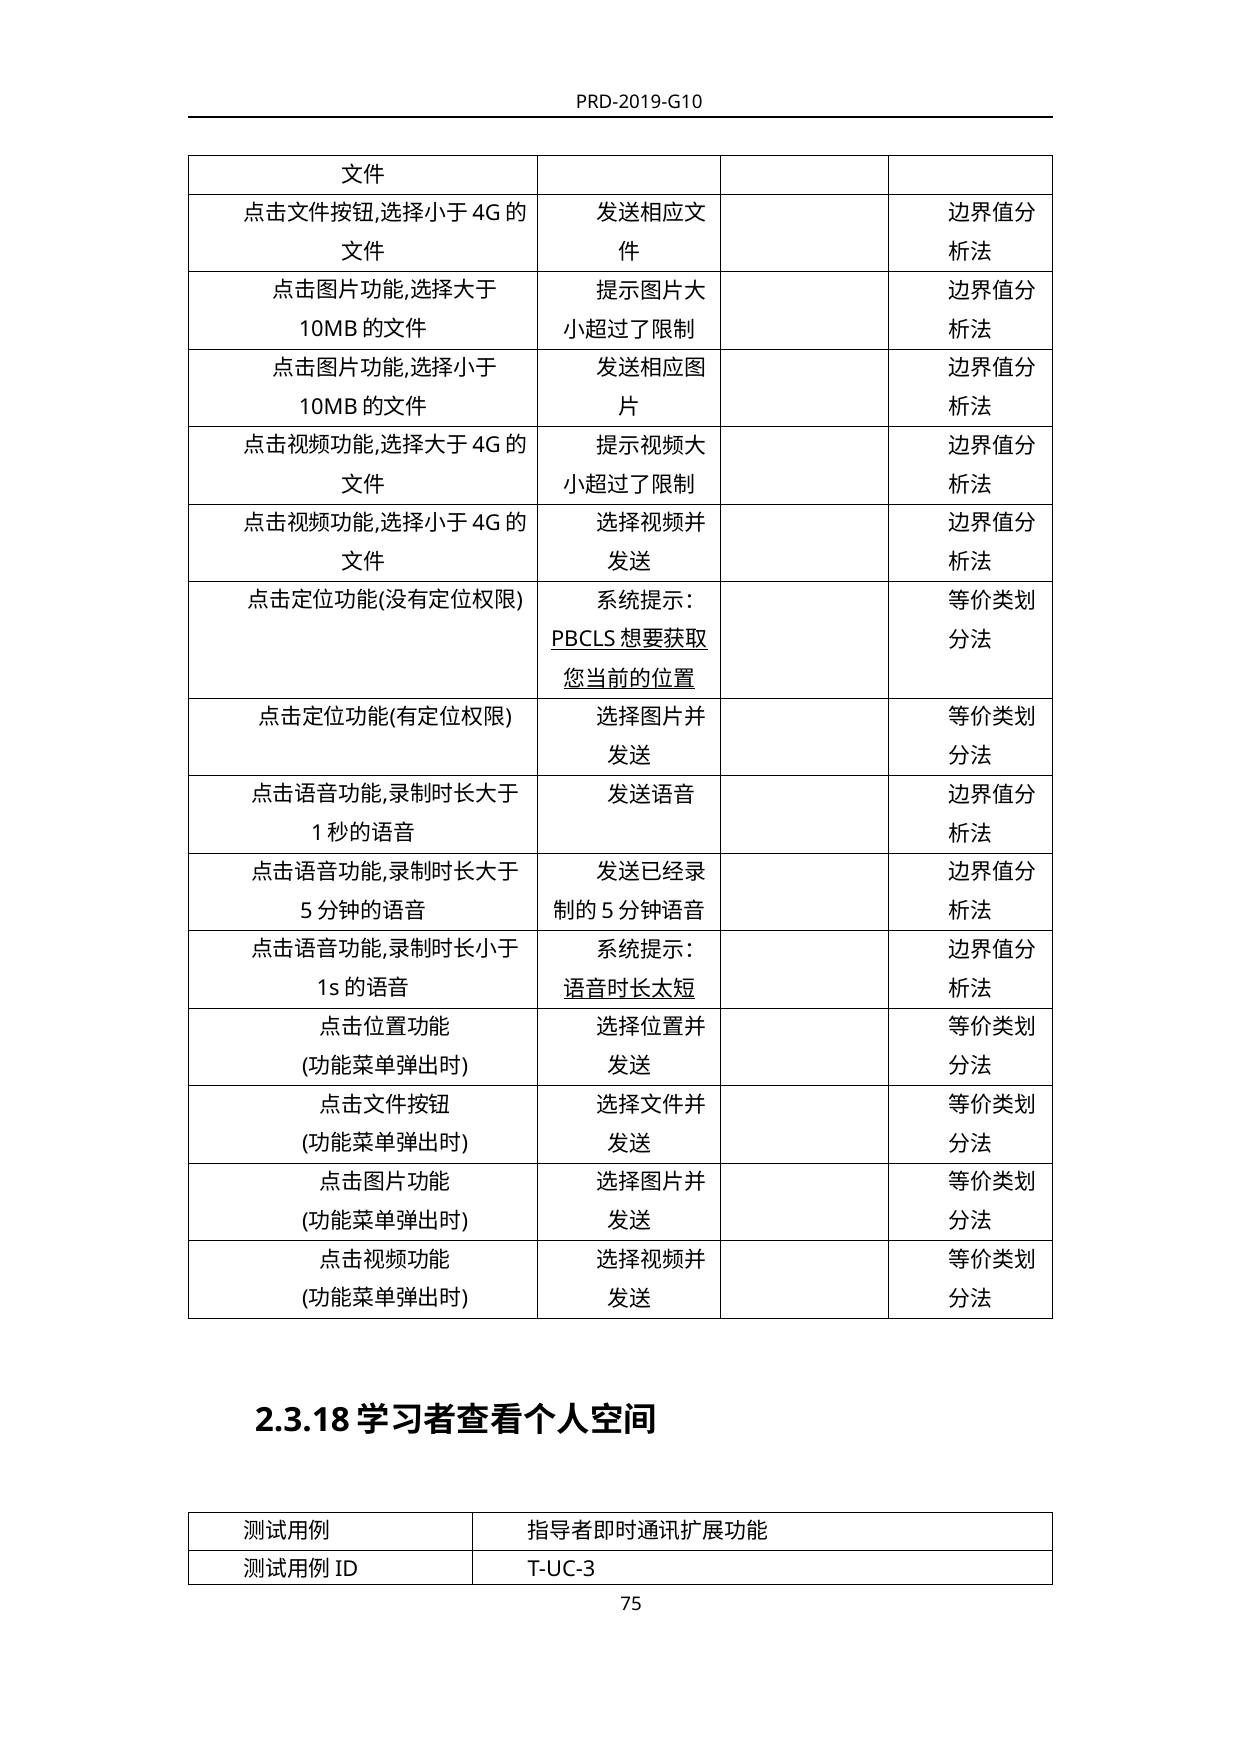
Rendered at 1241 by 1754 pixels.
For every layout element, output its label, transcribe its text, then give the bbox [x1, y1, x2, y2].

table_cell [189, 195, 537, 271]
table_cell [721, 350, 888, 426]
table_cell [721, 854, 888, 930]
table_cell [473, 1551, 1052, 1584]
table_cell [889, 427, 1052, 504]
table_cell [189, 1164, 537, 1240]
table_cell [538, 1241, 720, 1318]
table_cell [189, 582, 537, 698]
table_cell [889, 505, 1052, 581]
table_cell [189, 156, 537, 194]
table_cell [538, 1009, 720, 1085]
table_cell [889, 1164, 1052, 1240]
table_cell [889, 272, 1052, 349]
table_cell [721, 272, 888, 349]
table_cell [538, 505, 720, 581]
subtitle 2.3.18学习者查看个人空间 [187, 1384, 1053, 1449]
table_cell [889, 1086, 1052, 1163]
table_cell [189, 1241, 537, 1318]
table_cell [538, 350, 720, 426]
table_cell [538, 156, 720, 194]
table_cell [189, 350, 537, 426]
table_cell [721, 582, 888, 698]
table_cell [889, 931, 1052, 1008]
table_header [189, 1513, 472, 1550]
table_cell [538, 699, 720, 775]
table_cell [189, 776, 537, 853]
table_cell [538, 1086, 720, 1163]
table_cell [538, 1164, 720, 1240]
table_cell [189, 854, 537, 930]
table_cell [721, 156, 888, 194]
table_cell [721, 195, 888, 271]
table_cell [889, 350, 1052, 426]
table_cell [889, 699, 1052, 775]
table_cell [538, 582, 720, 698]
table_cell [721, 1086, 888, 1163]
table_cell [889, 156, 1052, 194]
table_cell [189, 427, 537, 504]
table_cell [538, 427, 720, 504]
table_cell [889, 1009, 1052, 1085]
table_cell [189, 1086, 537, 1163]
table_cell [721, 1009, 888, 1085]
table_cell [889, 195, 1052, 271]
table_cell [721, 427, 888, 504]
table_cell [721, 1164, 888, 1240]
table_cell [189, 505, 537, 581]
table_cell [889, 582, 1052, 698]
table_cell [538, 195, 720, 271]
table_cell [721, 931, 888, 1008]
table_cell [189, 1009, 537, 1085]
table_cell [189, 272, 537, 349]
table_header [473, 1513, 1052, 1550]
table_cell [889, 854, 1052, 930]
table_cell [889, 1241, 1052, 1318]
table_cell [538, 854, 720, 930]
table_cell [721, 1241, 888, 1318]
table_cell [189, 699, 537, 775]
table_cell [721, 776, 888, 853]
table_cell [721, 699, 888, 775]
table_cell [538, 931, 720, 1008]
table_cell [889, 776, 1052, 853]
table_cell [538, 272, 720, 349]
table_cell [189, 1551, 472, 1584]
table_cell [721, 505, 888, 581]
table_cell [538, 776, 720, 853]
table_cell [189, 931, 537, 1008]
